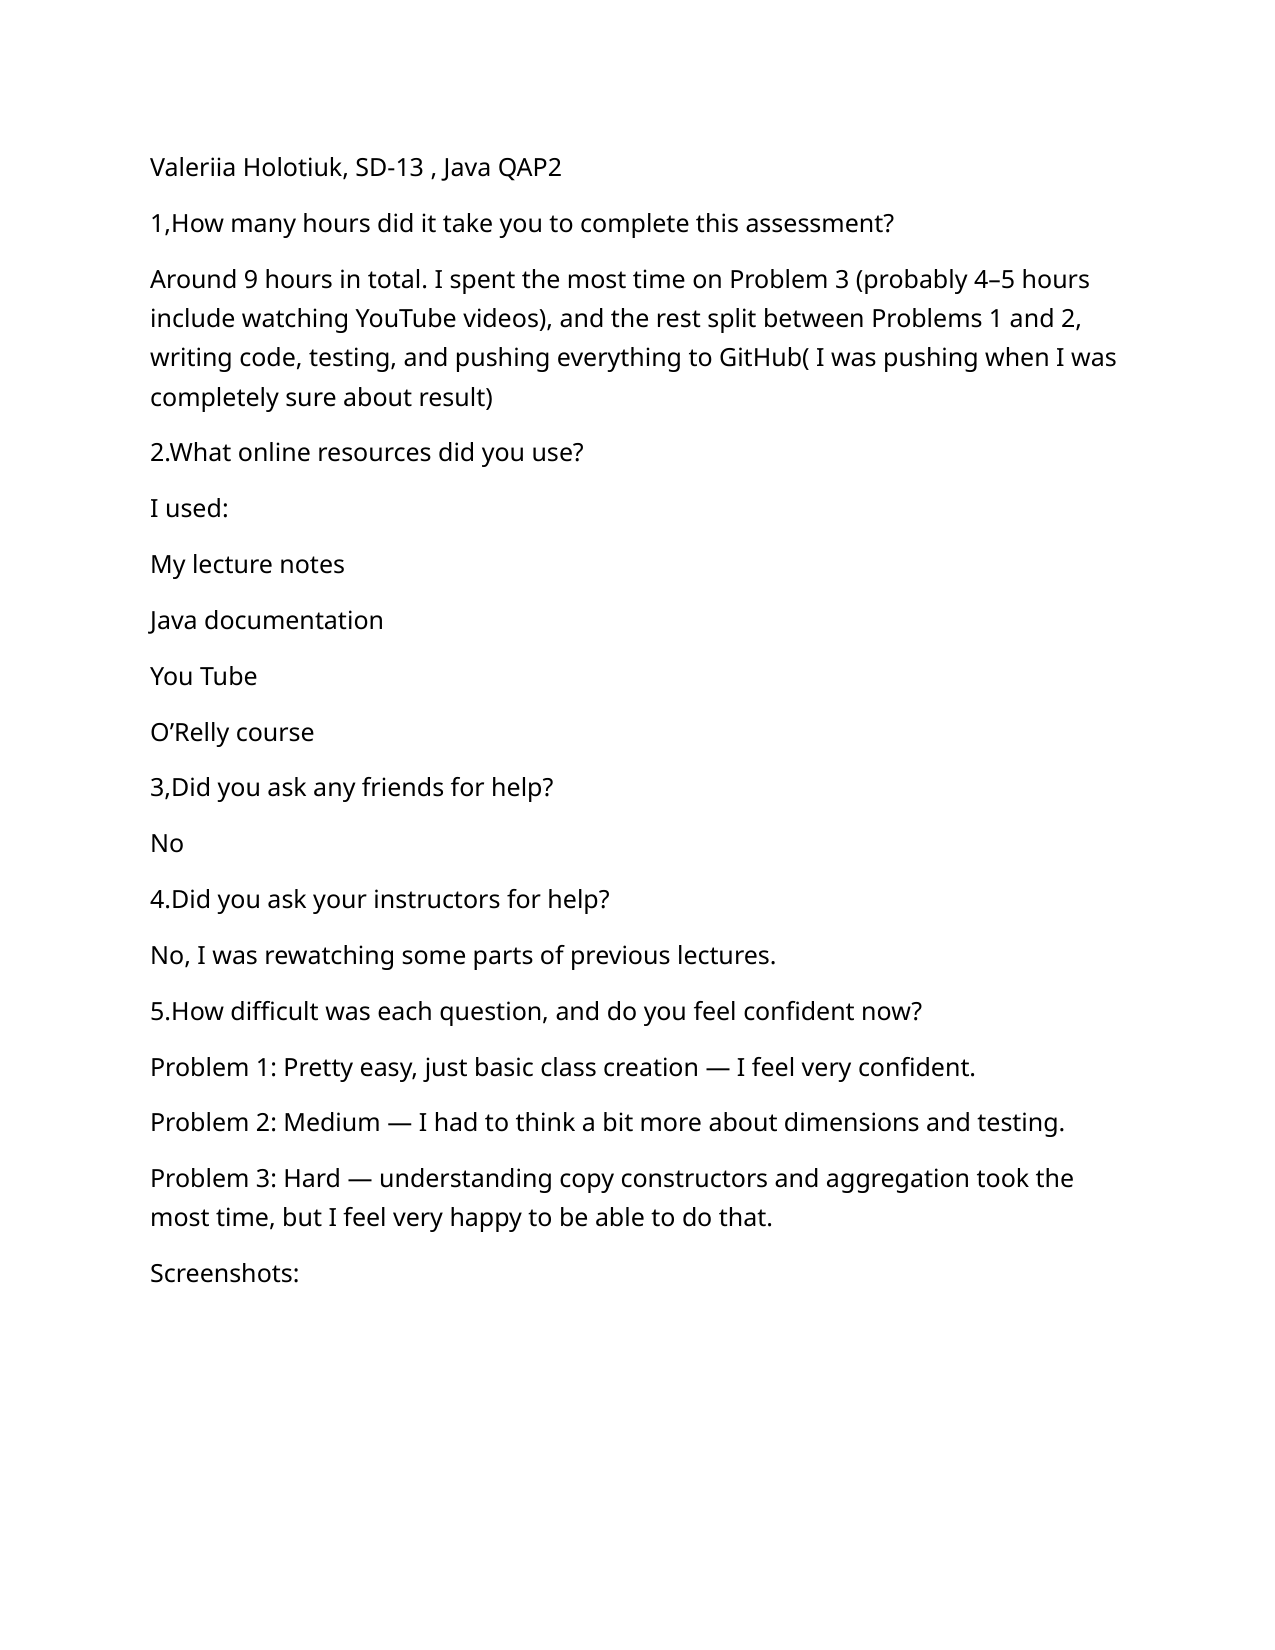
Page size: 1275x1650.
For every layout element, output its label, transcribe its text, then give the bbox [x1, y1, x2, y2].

text Screenshots: [150, 1256, 1125, 1290]
text 1,How many hours did it take you to complete this assessment? [150, 206, 1125, 240]
text 4.Did you ask your instructors for help? [150, 882, 1125, 916]
text I used: [150, 491, 1125, 525]
text My lecture notes [150, 547, 1125, 581]
text 3,Did you ask any friends for help? [150, 770, 1125, 804]
text You Tube [150, 658, 1125, 692]
text Valeriia Holotiuk, SD-13 , Java QAP2 [150, 150, 1125, 184]
text 2.What online resources did you use? [150, 435, 1125, 469]
text Problem 3: Hard — understanding copy constructors and aggregation took the most time, but I feel very happy to be able to do that. [150, 1161, 1125, 1234]
text Problem 1: Pretty easy, just basic class creation — I feel very confident. [150, 1049, 1125, 1083]
text Around 9 hours in total. I spent the most time on Problem 3 (probably 4–5 hours include watching YouTube videos), and the rest split between Problems 1 and 2, writing code, testing, and pushing everything to GitHub( I was pushing when I was completely sure about result) [150, 262, 1125, 413]
text O’Relly course [150, 714, 1125, 748]
text No [150, 826, 1125, 860]
text No, I was rewatching some parts of previous lectures. [150, 937, 1125, 972]
text Java documentation [150, 602, 1125, 637]
text Problem 2: Medium — I had to think a bit more about dimensions and testing. [150, 1105, 1125, 1139]
text 5.How difficult was each question, and do you feel confident now? [150, 993, 1125, 1027]
